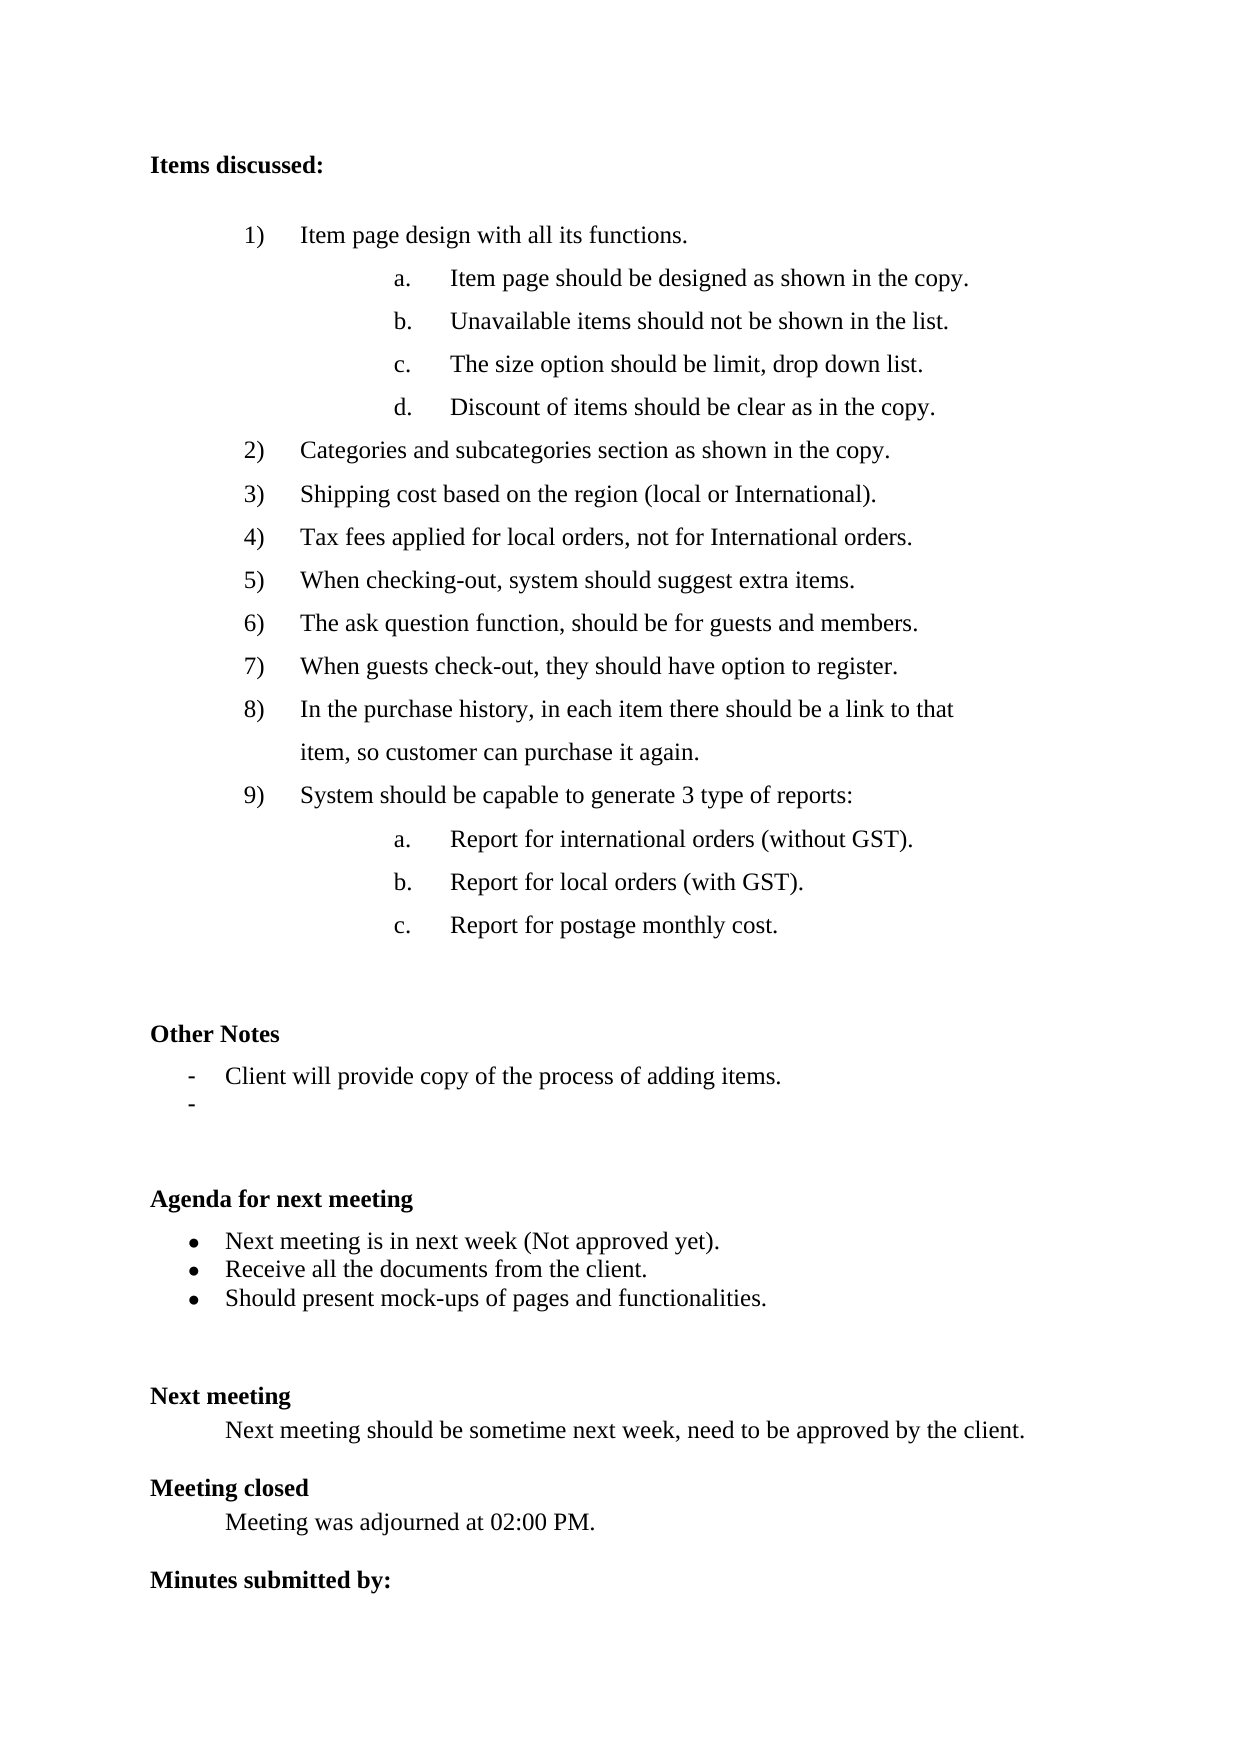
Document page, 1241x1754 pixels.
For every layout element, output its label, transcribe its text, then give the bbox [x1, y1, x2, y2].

list Shipping cost based on the region (local or International). [216, 479, 1090, 507]
list Report for postage monthly cost. [291, 910, 1090, 939]
text Meeting was adjourned at 02:00 PM. [150, 1507, 1090, 1536]
text Meeting closed [150, 1473, 1090, 1502]
list System should be capable to generate 3 type of reports: [216, 781, 1090, 809]
list Item page should be designed as shown in the copy. [291, 263, 1090, 292]
list Client will provide copy of the process of adding items. [187, 1061, 1090, 1089]
list The size option should be limit, drop down list. [291, 349, 1090, 378]
list Report for local orders (with GST). [291, 867, 1090, 896]
subtitle Agenda for next meeting [150, 1184, 1090, 1213]
text item, so customer can purchase it again. [244, 737, 1090, 766]
list Item page design with all its functions. [216, 220, 1090, 249]
list Should present mock-ups of pages and functionalities. [187, 1283, 1090, 1312]
list When guests check-out, they should have option to register. [216, 651, 1090, 680]
text Minutes submitted by: [150, 1565, 1090, 1594]
list Report for international orders (without GST). [291, 824, 1090, 852]
list When checking-out, system should suggest extra items. [216, 565, 1090, 594]
list Unavailable items should not be shown in the list. [291, 306, 1090, 335]
subtitle Other Notes [150, 1019, 1090, 1048]
list Discount of items should be clear as in the copy. [291, 392, 1090, 421]
list Categories and subcategories section as shown in the copy. [216, 436, 1090, 464]
text Next meeting should be sometime next week, need to be approved by the client. [225, 1415, 1090, 1444]
subtitle Items discussed: [150, 150, 1090, 179]
list Receive all the documents from the client. [187, 1254, 1090, 1283]
list Tax fees applied for local orders, not for International orders. [216, 522, 1090, 551]
list The ask question function, should be for guests and members. [216, 608, 1090, 637]
text Next meeting [150, 1381, 1090, 1410]
list Next meeting is in next week (Not approved yet). [187, 1226, 1090, 1254]
list In the purchase history, in each item there should be a link to that [216, 694, 1090, 723]
